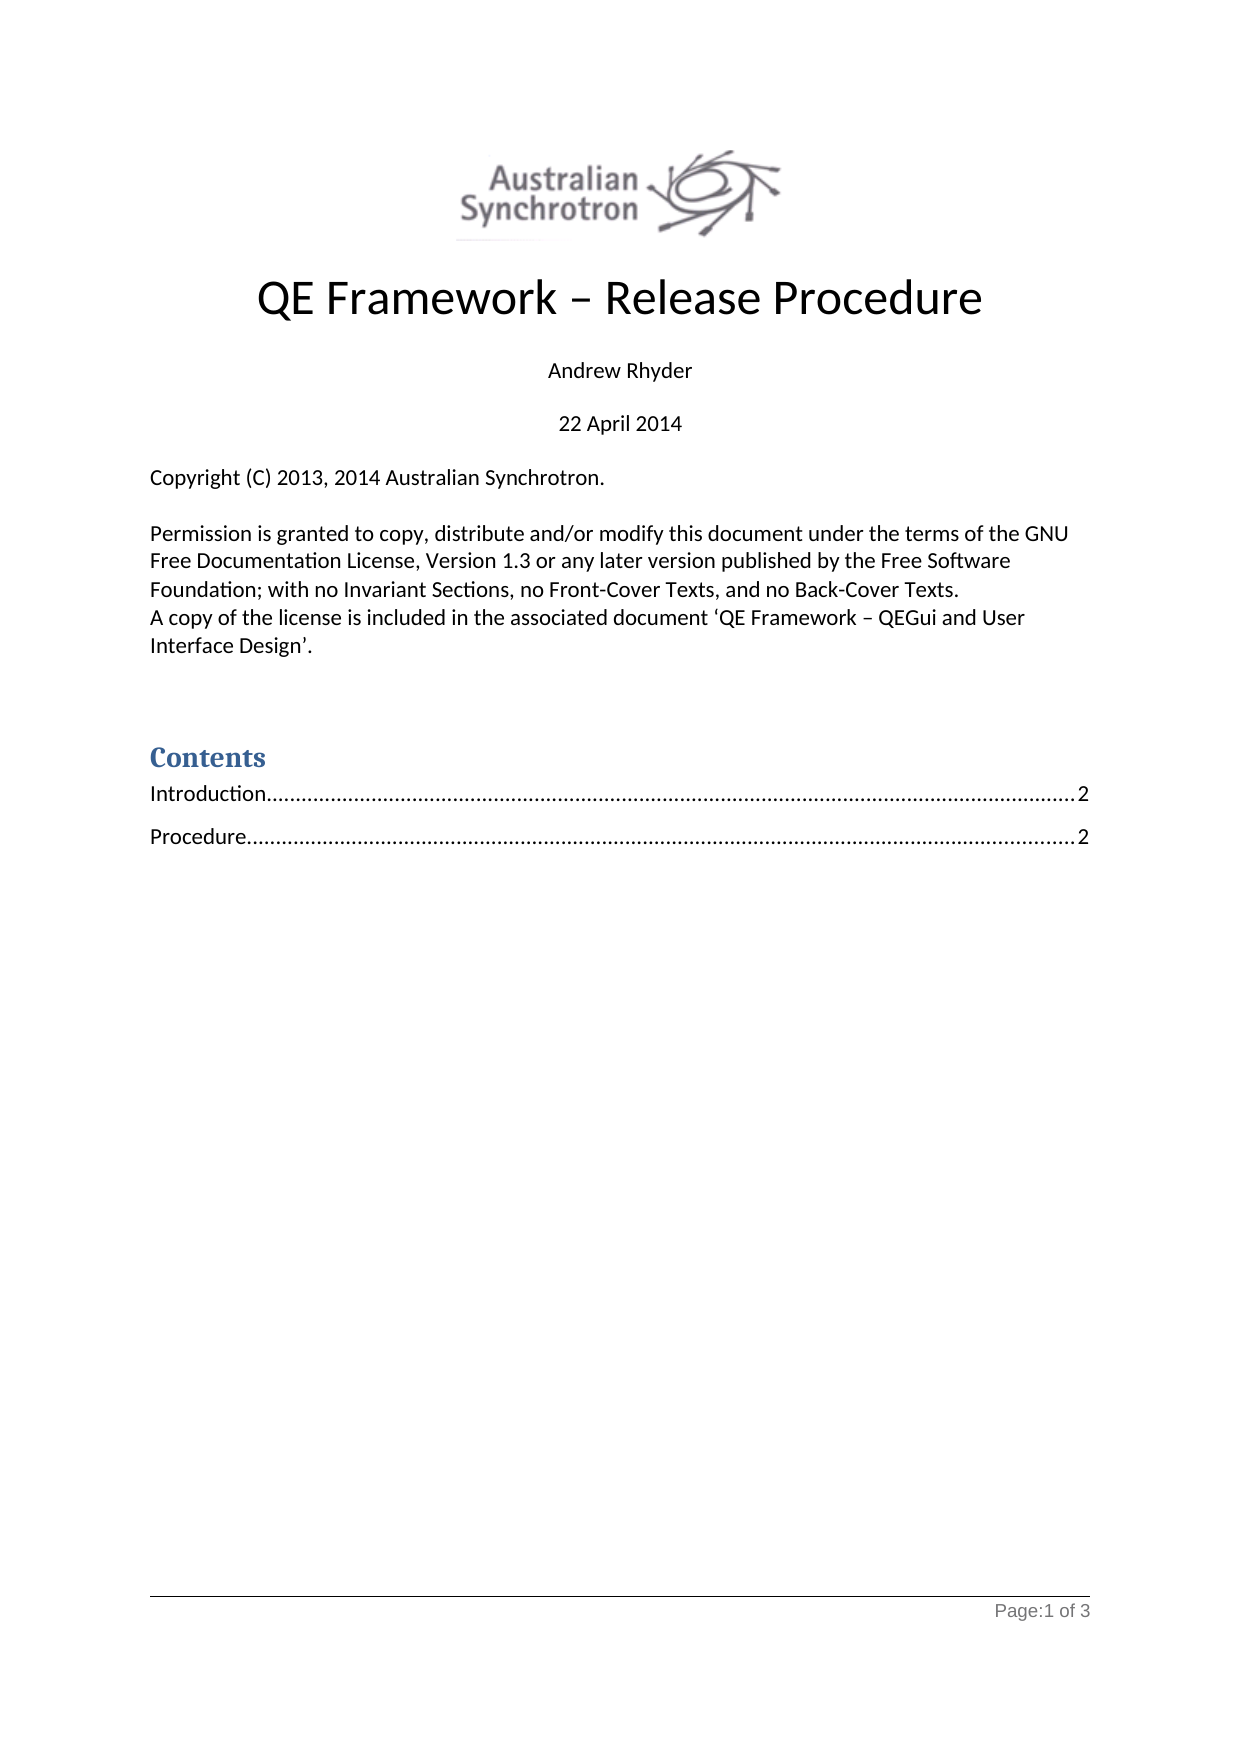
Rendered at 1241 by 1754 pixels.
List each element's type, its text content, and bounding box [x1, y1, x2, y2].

text Andrew Rhyder [150, 357, 1090, 384]
text Permission is granted to copy, distribute and/or modify this document under the terms of the GNU Free Documentation License, Version 1.3 or any later version published by the Free Software Foundation; with no Invariant Sections, no Front-Cover Texts, and no Back-Cover Texts. A copy of the license is included in the associated document ‘QE Framework – QEGui and User Interface Design’. [150, 519, 1090, 659]
text Copyright (C) 2013, 2014 Australian Synchrotron. [150, 463, 1090, 519]
picture [456, 150, 785, 241]
text 22 April 2014 [150, 409, 1090, 438]
text QE Framework – Release Procedure [150, 266, 1090, 327]
